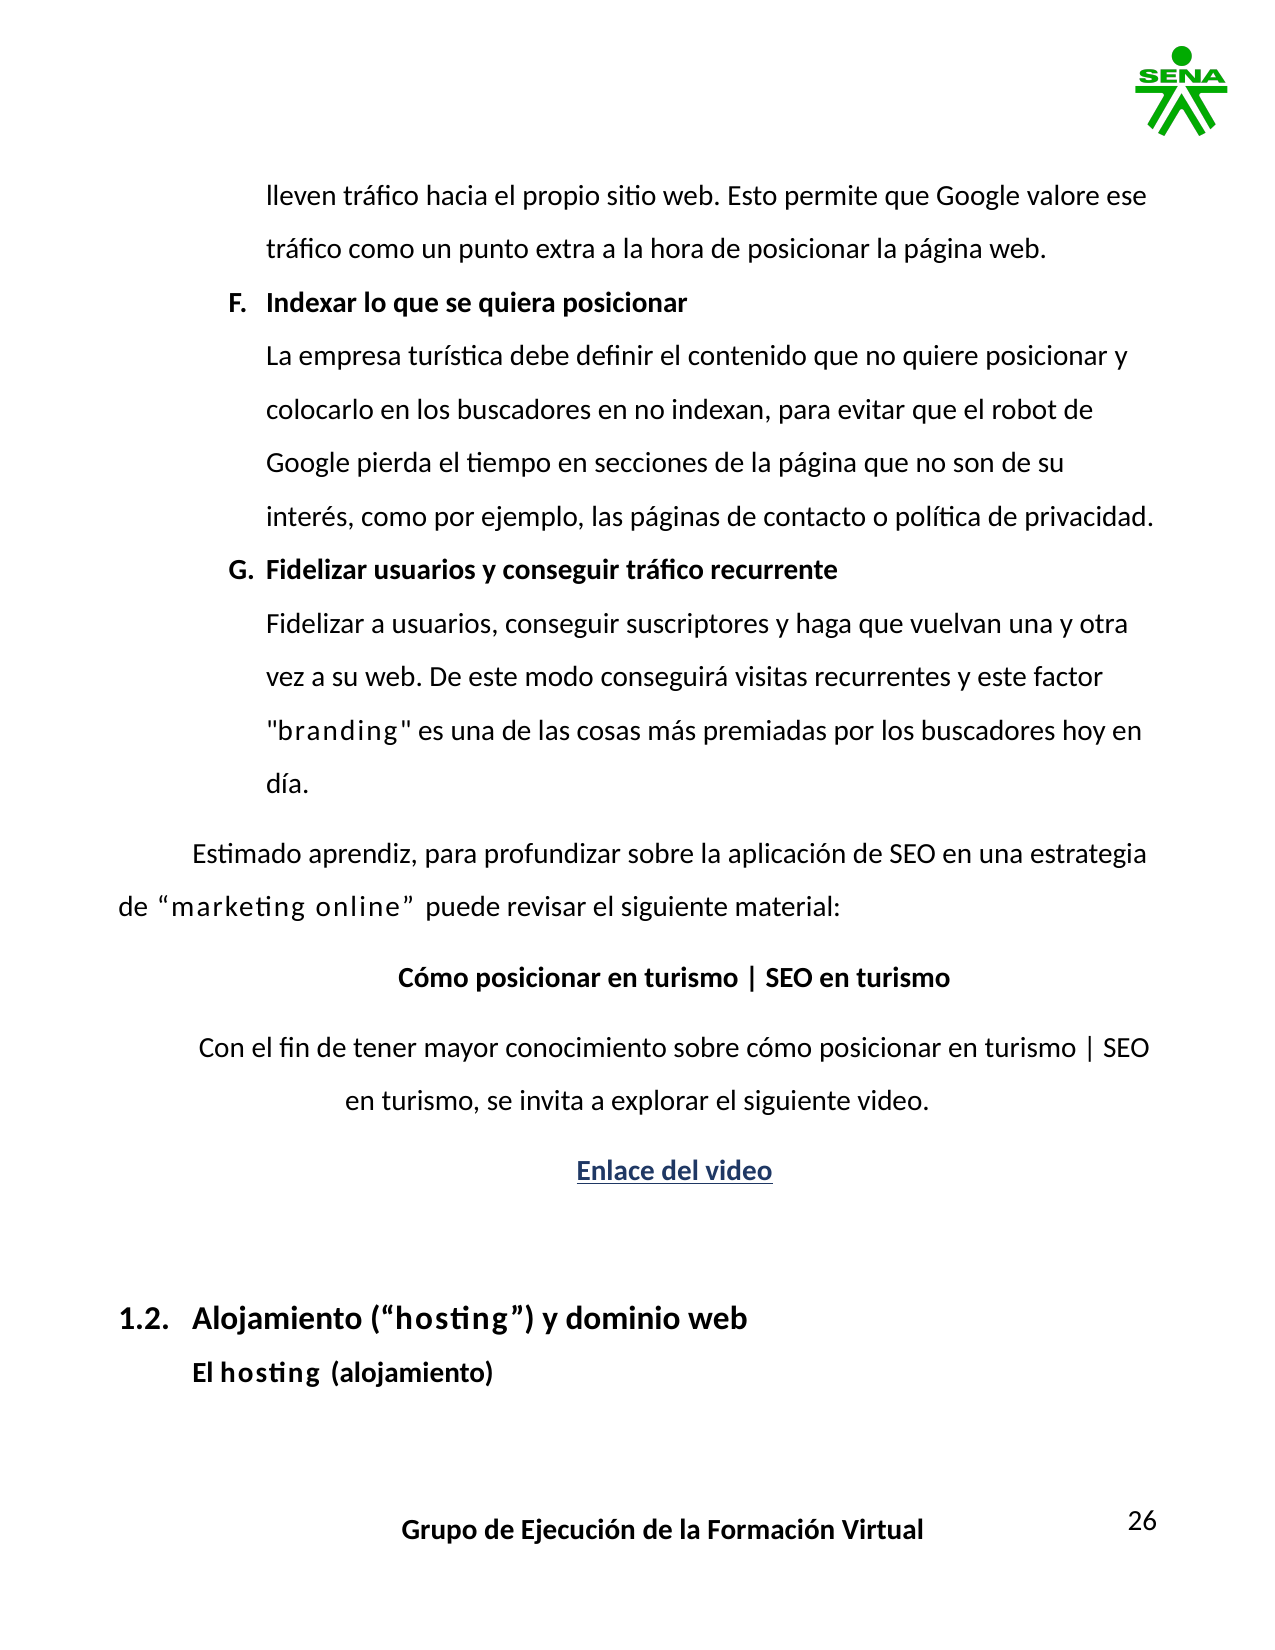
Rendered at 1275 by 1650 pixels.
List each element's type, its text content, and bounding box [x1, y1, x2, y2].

text Con el fin de tener mayor conocimiento sobre cómo posicionar en turismo | SEO en turismo, se invita a explorar el siguiente video. [118, 1029, 1157, 1118]
list Fidelizar usuarios y conseguir tráfico recurrente [228, 551, 1157, 587]
list Fidelizar a usuarios, conseguir suscriptores y haga que vuelvan una y otra vez a su web. De este modo conseguirá visitas recurrentes y este factor "branding" es una de las cosas más premiadas por los buscadores hoy en día. [266, 605, 1157, 801]
text Cómo posicionar en turismo | SEO en turismo [118, 959, 1157, 994]
list La empresa turística debe definir el contenido que no quiere posicionar y colocarlo en los buscadores en no indexan, para evitar que el robot de Google pierda el tiempo en secciones de la página que no son de su interés, como por ejemplo, las páginas de contacto o política de privacidad. [266, 337, 1157, 533]
list Indexar lo que se quiera posicionar [228, 284, 1157, 320]
picture [1135, 46, 1228, 136]
text Estimado aprendiz, para profundizar sobre la aplicación de SEO en una estrategia de “marketing online” puede revisar el siguiente material: [118, 835, 1157, 924]
text El hosting (alojamiento) [118, 1354, 1157, 1390]
subtitle Alojamiento (“hosting”) y dominio web [118, 1297, 1157, 1337]
text Enlace del video [118, 1152, 1157, 1188]
